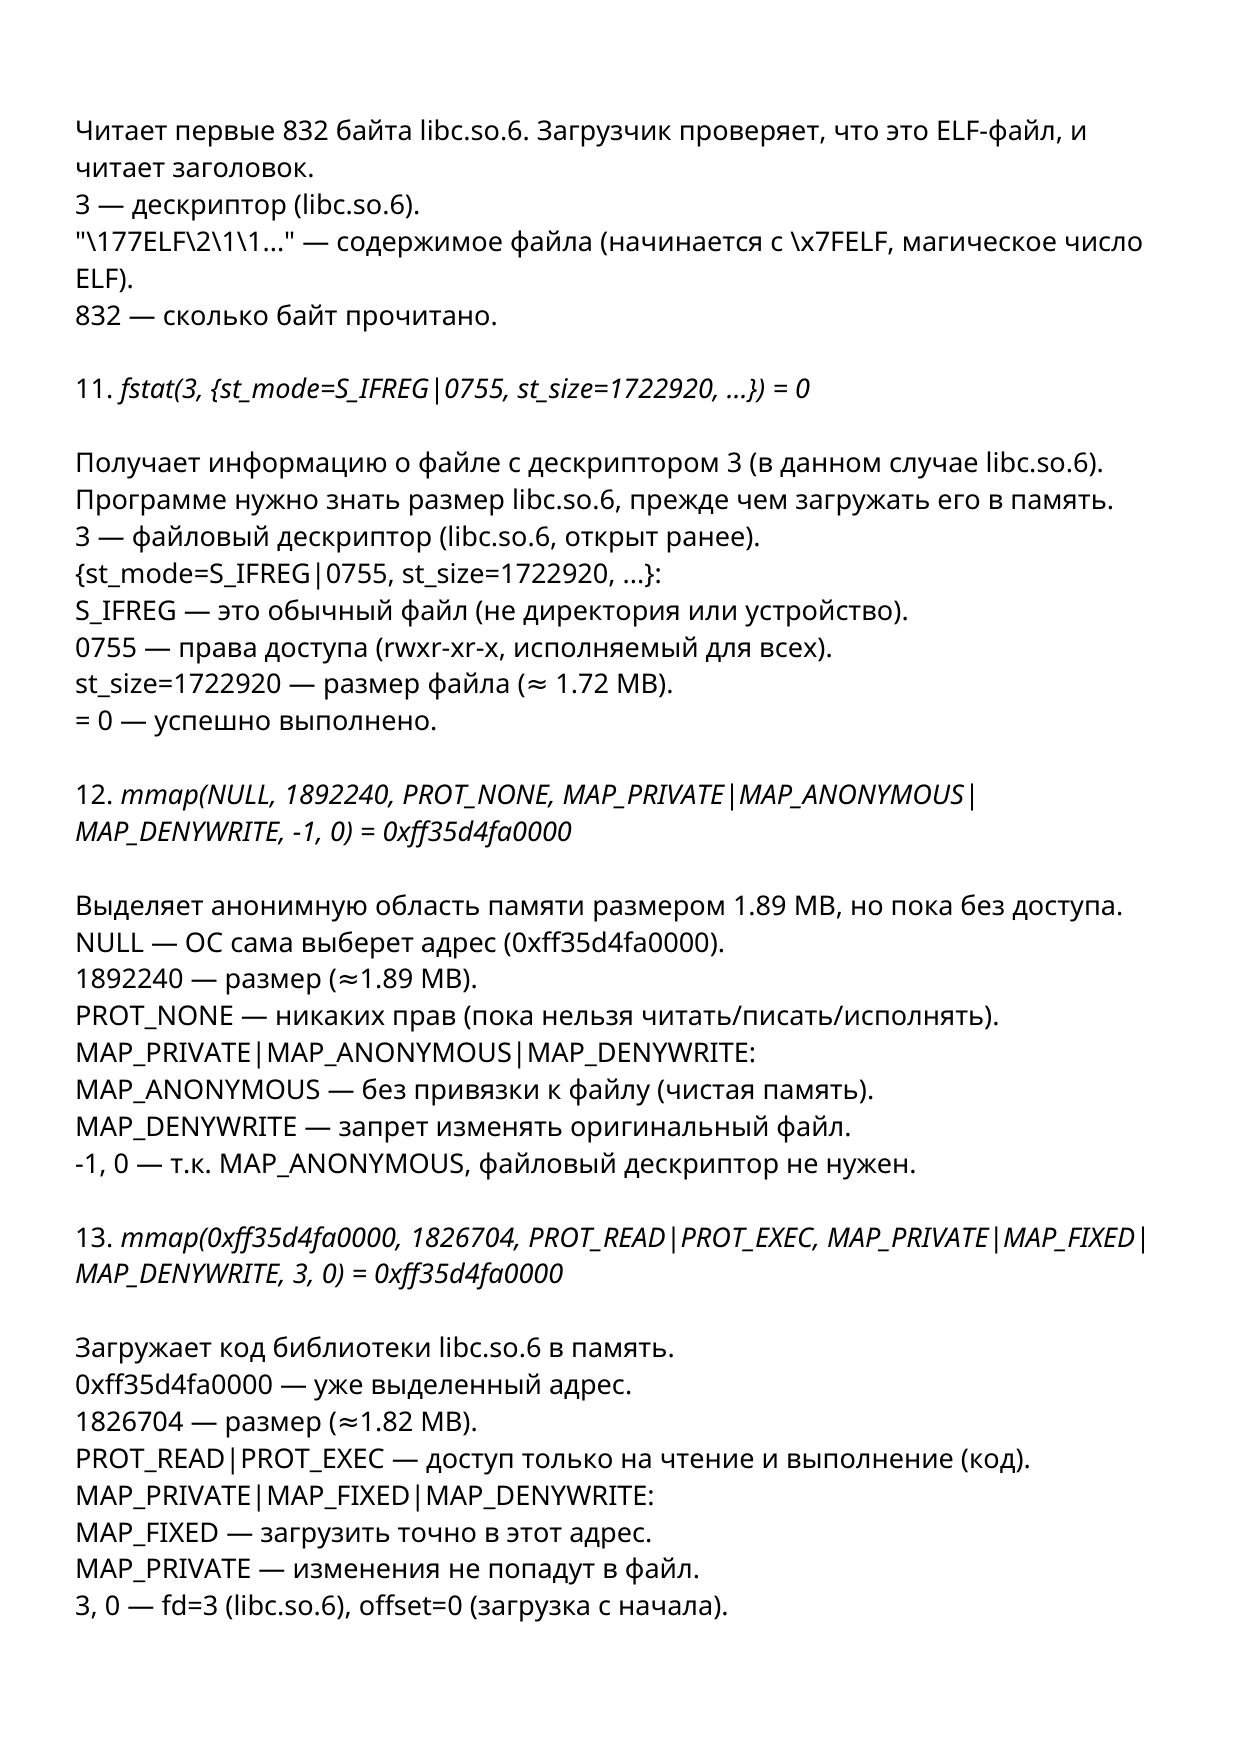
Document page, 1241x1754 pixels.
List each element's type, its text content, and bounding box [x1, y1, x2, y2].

text 12. mmap(NULL, 1892240, PROT_NONE, MAP_PRIVATE|MAP_ANONYMOUS|MAP_DENYWRITE, -1, 0) = 0xff35d4fa0000 [75, 776, 1165, 849]
text MAP_FIXED — загрузить точно в этот адрес. [75, 1513, 1165, 1550]
text PROT_NONE — никаких прав (пока нельзя читать/писать/исполнять). [75, 997, 1165, 1034]
text 0xff35d4fa0000 — уже выделенный адрес. [75, 1366, 1165, 1402]
text st_size=1722920 — размер файла (≈ 1.72 MB). [75, 665, 1165, 702]
text = 0 — успешно выполнено. [75, 702, 1165, 739]
text MAP_ANONYMOUS — без привязки к файлу (чистая память). [75, 1071, 1165, 1107]
text Выделяет анонимную область памяти размером 1.89 MB, но пока без доступа. [75, 886, 1165, 923]
text Получает информацию о файле с дескриптором 3 (в данном случае libc.so.6). Программе нужно знать размер libc.so.6, прежде чем загружать его в память. [75, 444, 1165, 517]
text 3, 0 — fd=3 (libc.so.6), offset=0 (загрузка с начала). [75, 1587, 1165, 1624]
text 11. fstat(3, {st_mode=S_IFREG|0755, st_size=1722920, ...}) = 0 [75, 370, 1165, 407]
text 3 — файловый дескриптор (libc.so.6, открыт ранее). [75, 517, 1165, 554]
text S_IFREG — это обычный файл (не директория или устройство). [75, 591, 1165, 628]
text MAP_DENYWRITE — запрет изменять оригинальный файл. [75, 1107, 1165, 1144]
text Загружает код библиотеки libc.so.6 в память. [75, 1329, 1165, 1366]
text MAP_PRIVATE — изменения не попадут в файл. [75, 1550, 1165, 1587]
text 1892240 — размер (≈1.89 MB). [75, 960, 1165, 997]
text 832 — сколько байт прочитано. [75, 296, 1165, 333]
text "\177ELF\2\1\1..." — содержимое файла (начинается с \x7FELF, магическое число ELF). [75, 222, 1165, 296]
text 1826704 — размер (≈1.82 MB). [75, 1402, 1165, 1439]
text 13. mmap(0xff35d4fa0000, 1826704, PROT_READ|PROT_EXEC, MAP_PRIVATE|MAP_FIXED|MAP_DENYWRITE, 3, 0) = 0xff35d4fa0000 [75, 1218, 1165, 1292]
text MAP_PRIVATE|MAP_ANONYMOUS|MAP_DENYWRITE: [75, 1034, 1165, 1071]
text 3 — дескриптор (libc.so.6). [75, 186, 1165, 222]
text 0755 — права доступа (rwxr-xr-x, исполняемый для всех). [75, 628, 1165, 665]
text MAP_PRIVATE|MAP_FIXED|MAP_DENYWRITE: [75, 1476, 1165, 1513]
text NULL — ОС сама выберет адрес (0xff35d4fa0000). [75, 923, 1165, 960]
text -1, 0 — т.к. MAP_ANONYMOUS, файловый дескриптор не нужен. [75, 1144, 1165, 1181]
text {st_mode=S_IFREG|0755, st_size=1722920, ...}: [75, 554, 1165, 591]
text Читает первые 832 байта libc.so.6. Загрузчик проверяет, что это ELF-файл, и читает заголовок. [75, 112, 1165, 186]
text PROT_READ|PROT_EXEC — доступ только на чтение и выполнение (код). [75, 1439, 1165, 1476]
